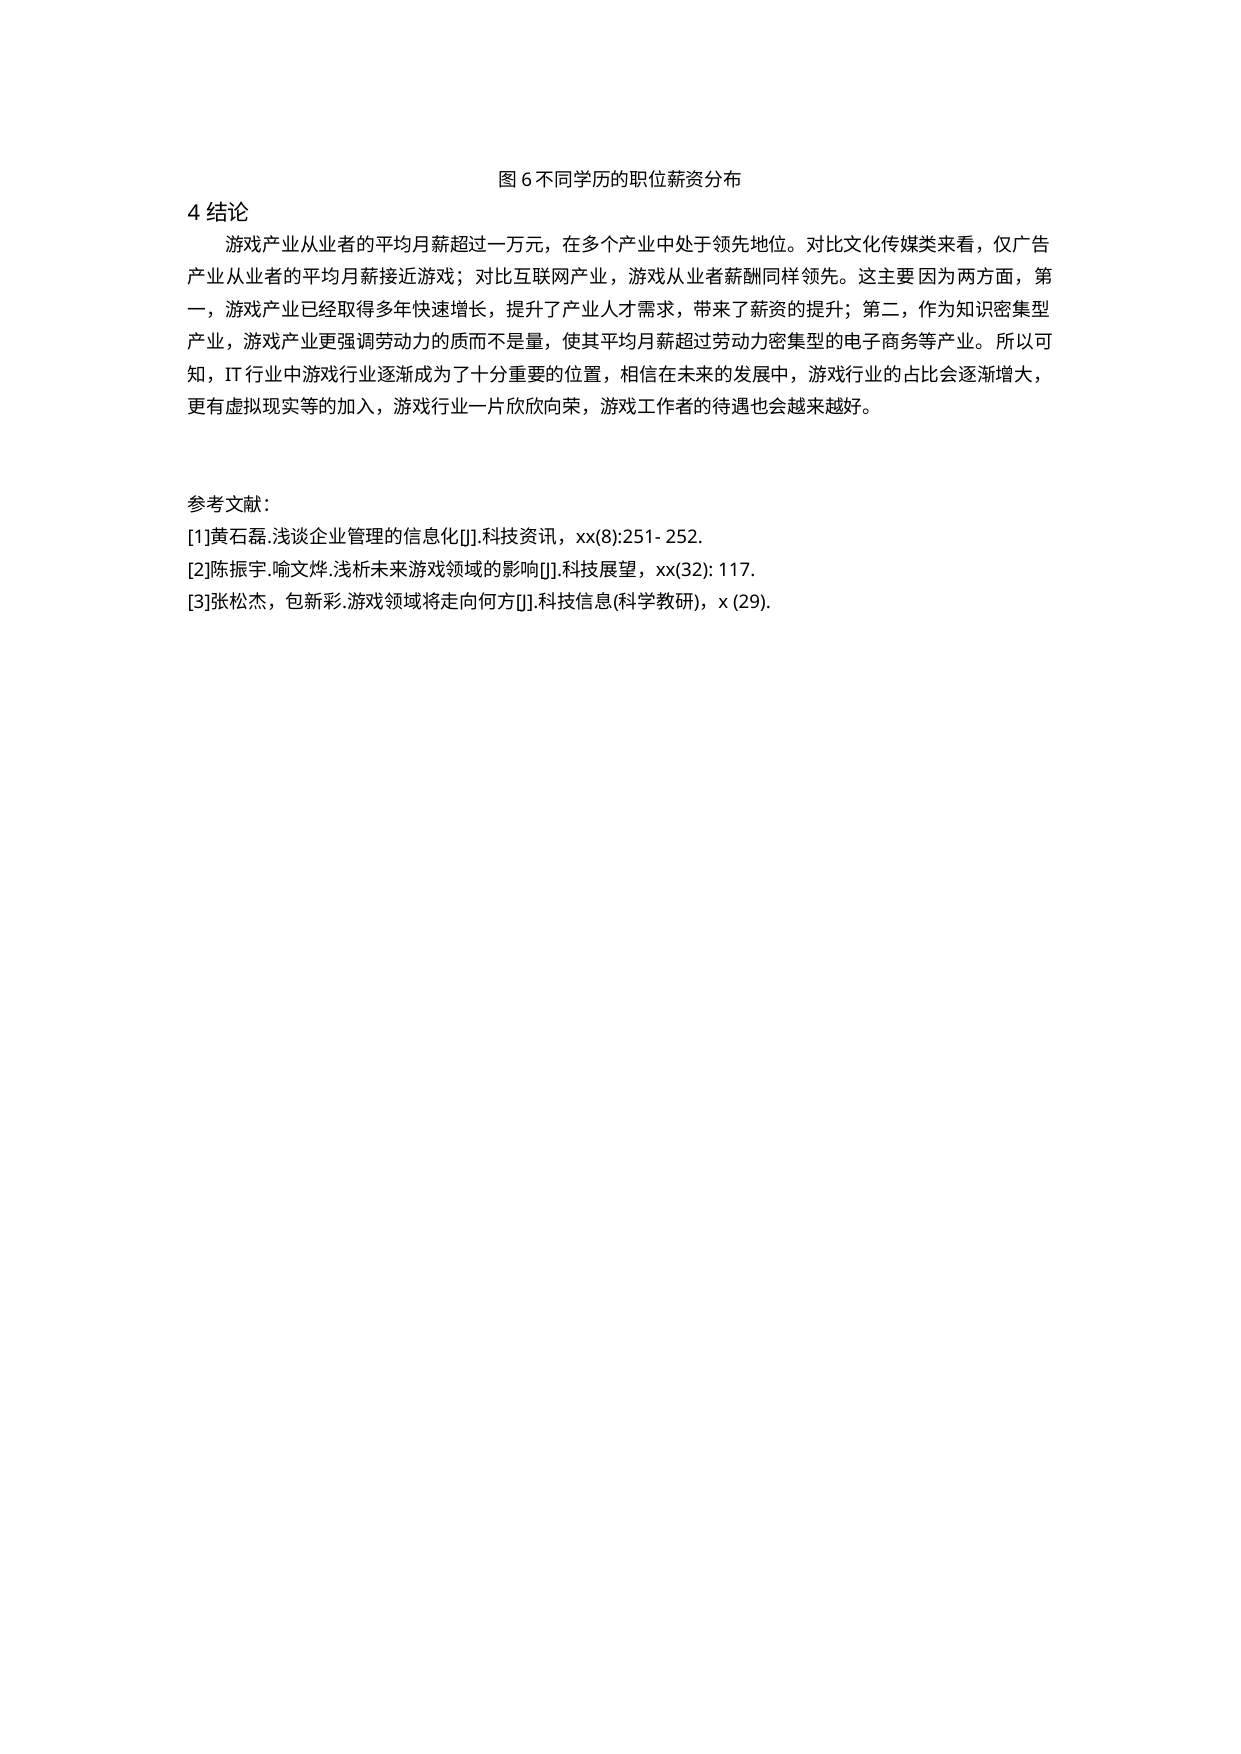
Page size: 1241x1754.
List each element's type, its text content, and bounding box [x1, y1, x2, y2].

text [2]陈振宇.喻文烨.浅析未来游戏领域的影响[J].科技展望，xx(32): 117. [187, 552, 1053, 584]
list 游戏产业从业者的平均月薪超过一万元，在多个产业中处于领先地位。对比文化传媒类来看，仅广告产业从业者的平均月薪接近游戏；对比互联网产业，游戏从业者薪酬同样领先。这主要因为两方面，第一，游戏产业已经取得多年快速增长，提升了产业人才需求，带来了薪资的提升；第二，作为知识密集型产业，游戏产业更强调劳动力的质而不是量，使其平均月薪超过劳动力密集型的电子商务等产业。所以可知，IT行业中游戏行业逐渐成为了十分重要的位置，相信在未来的发展中，游戏行业的占比会逐渐增大，更有虚拟现实等的加入，游戏行业一片欣欣向荣，游戏工作者的待遇也会越来越好。 [187, 227, 1053, 422]
list 图6不同学历的职位薪资分布 [187, 162, 1053, 194]
list 参考文献： [187, 487, 1053, 519]
text [1]黄石磊.浅谈企业管理的信息化[J].科技资讯，xx(8):251- 252. [187, 519, 1053, 552]
list 4 结论 [187, 194, 1053, 227]
text [3]张松杰，包新彩.游戏领域将走向何方[J].科技信息(科学教研)，x (29). [187, 584, 1053, 617]
